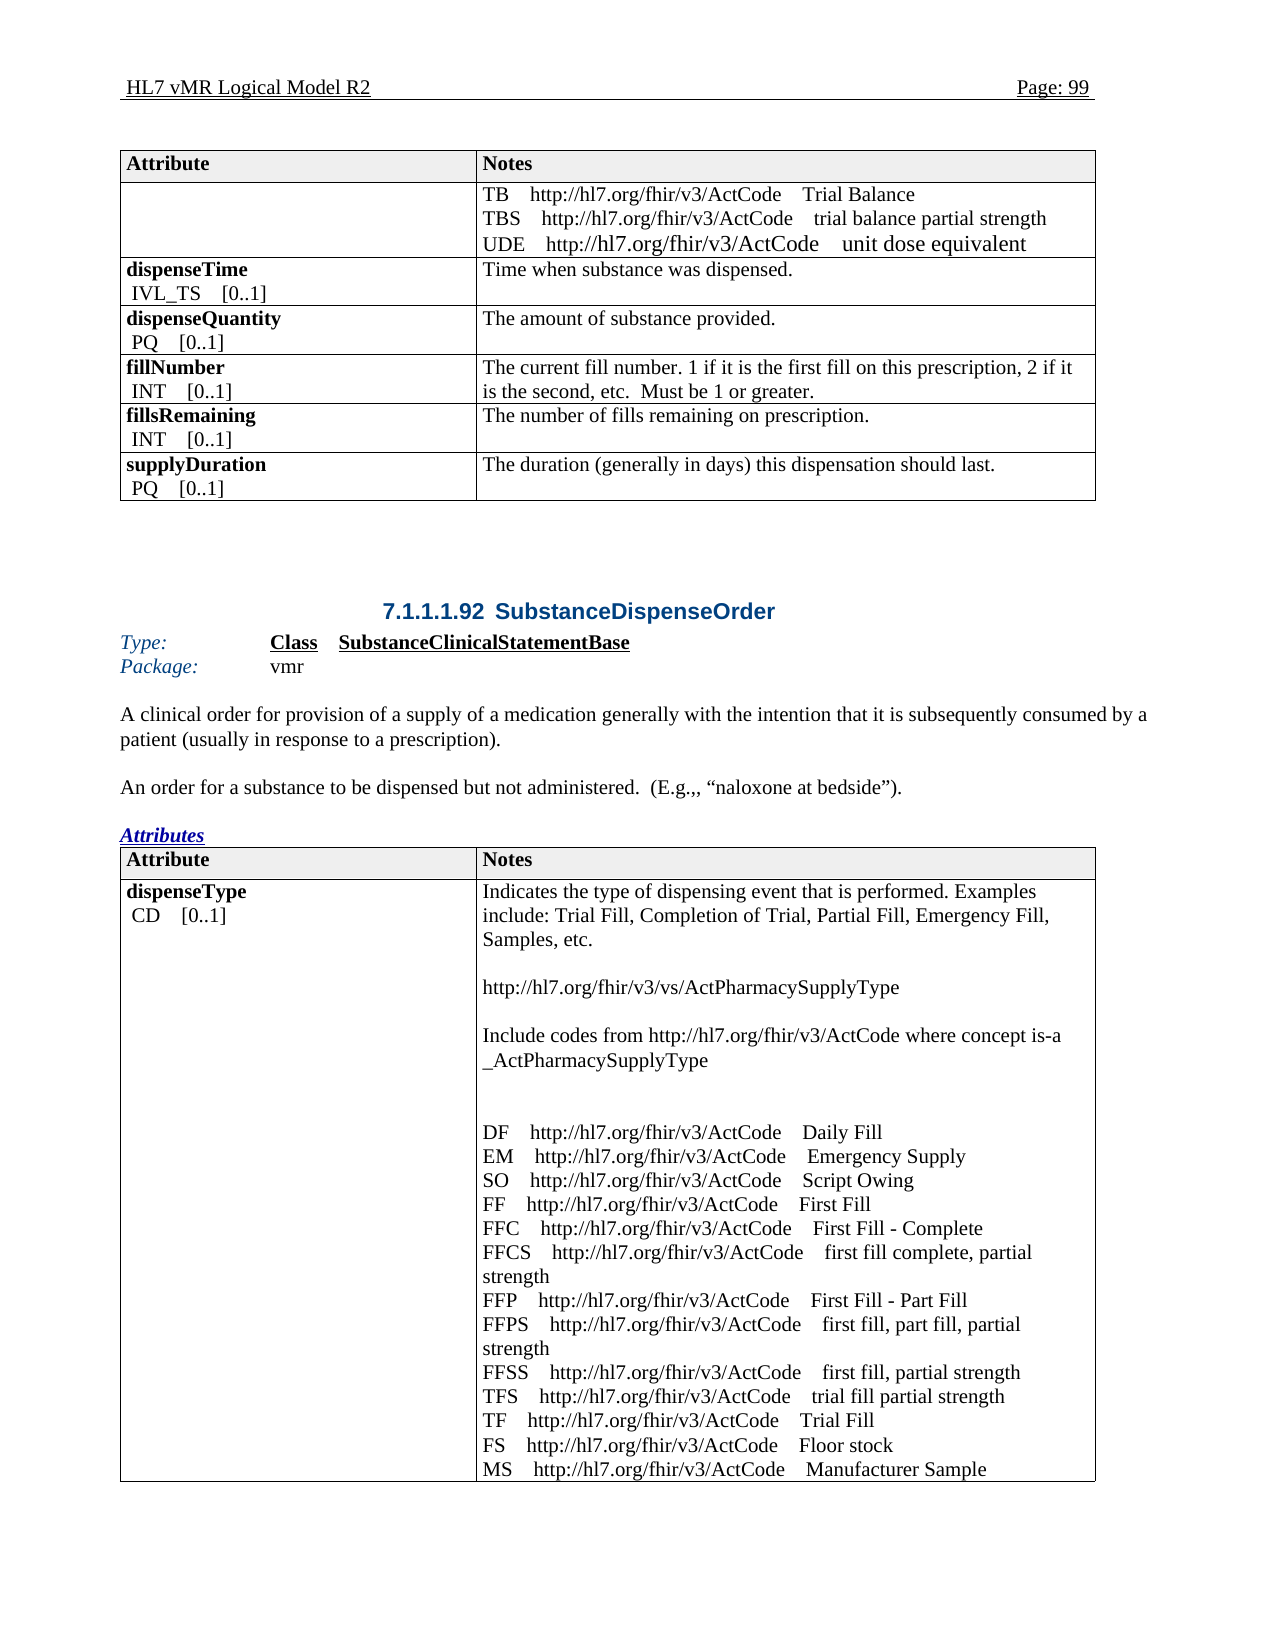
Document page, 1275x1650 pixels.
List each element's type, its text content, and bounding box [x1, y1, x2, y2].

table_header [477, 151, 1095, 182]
text A clinical order for provision of a supply of a medication generally with the intention that it is subsequently consumed by a patient (usually in response to a prescription). [120, 702, 1155, 751]
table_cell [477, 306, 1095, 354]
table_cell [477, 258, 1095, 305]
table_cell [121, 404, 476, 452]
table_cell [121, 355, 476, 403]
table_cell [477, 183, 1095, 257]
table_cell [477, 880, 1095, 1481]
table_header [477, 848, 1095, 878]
subtitle SubstanceDispenseOrder [382, 598, 1155, 624]
text Type: Class SubstanceClinicalStatementBase [120, 630, 1155, 654]
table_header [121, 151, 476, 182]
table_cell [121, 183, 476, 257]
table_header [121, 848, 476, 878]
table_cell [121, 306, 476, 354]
text Package: vmr [120, 654, 1155, 678]
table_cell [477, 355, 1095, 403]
list Attributes [120, 823, 1155, 847]
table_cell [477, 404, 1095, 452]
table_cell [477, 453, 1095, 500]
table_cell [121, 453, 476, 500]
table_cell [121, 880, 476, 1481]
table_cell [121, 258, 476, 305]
text An order for a substance to be dispensed but not administered. (E.g.,, “naloxone at bedside”). [120, 774, 1155, 799]
